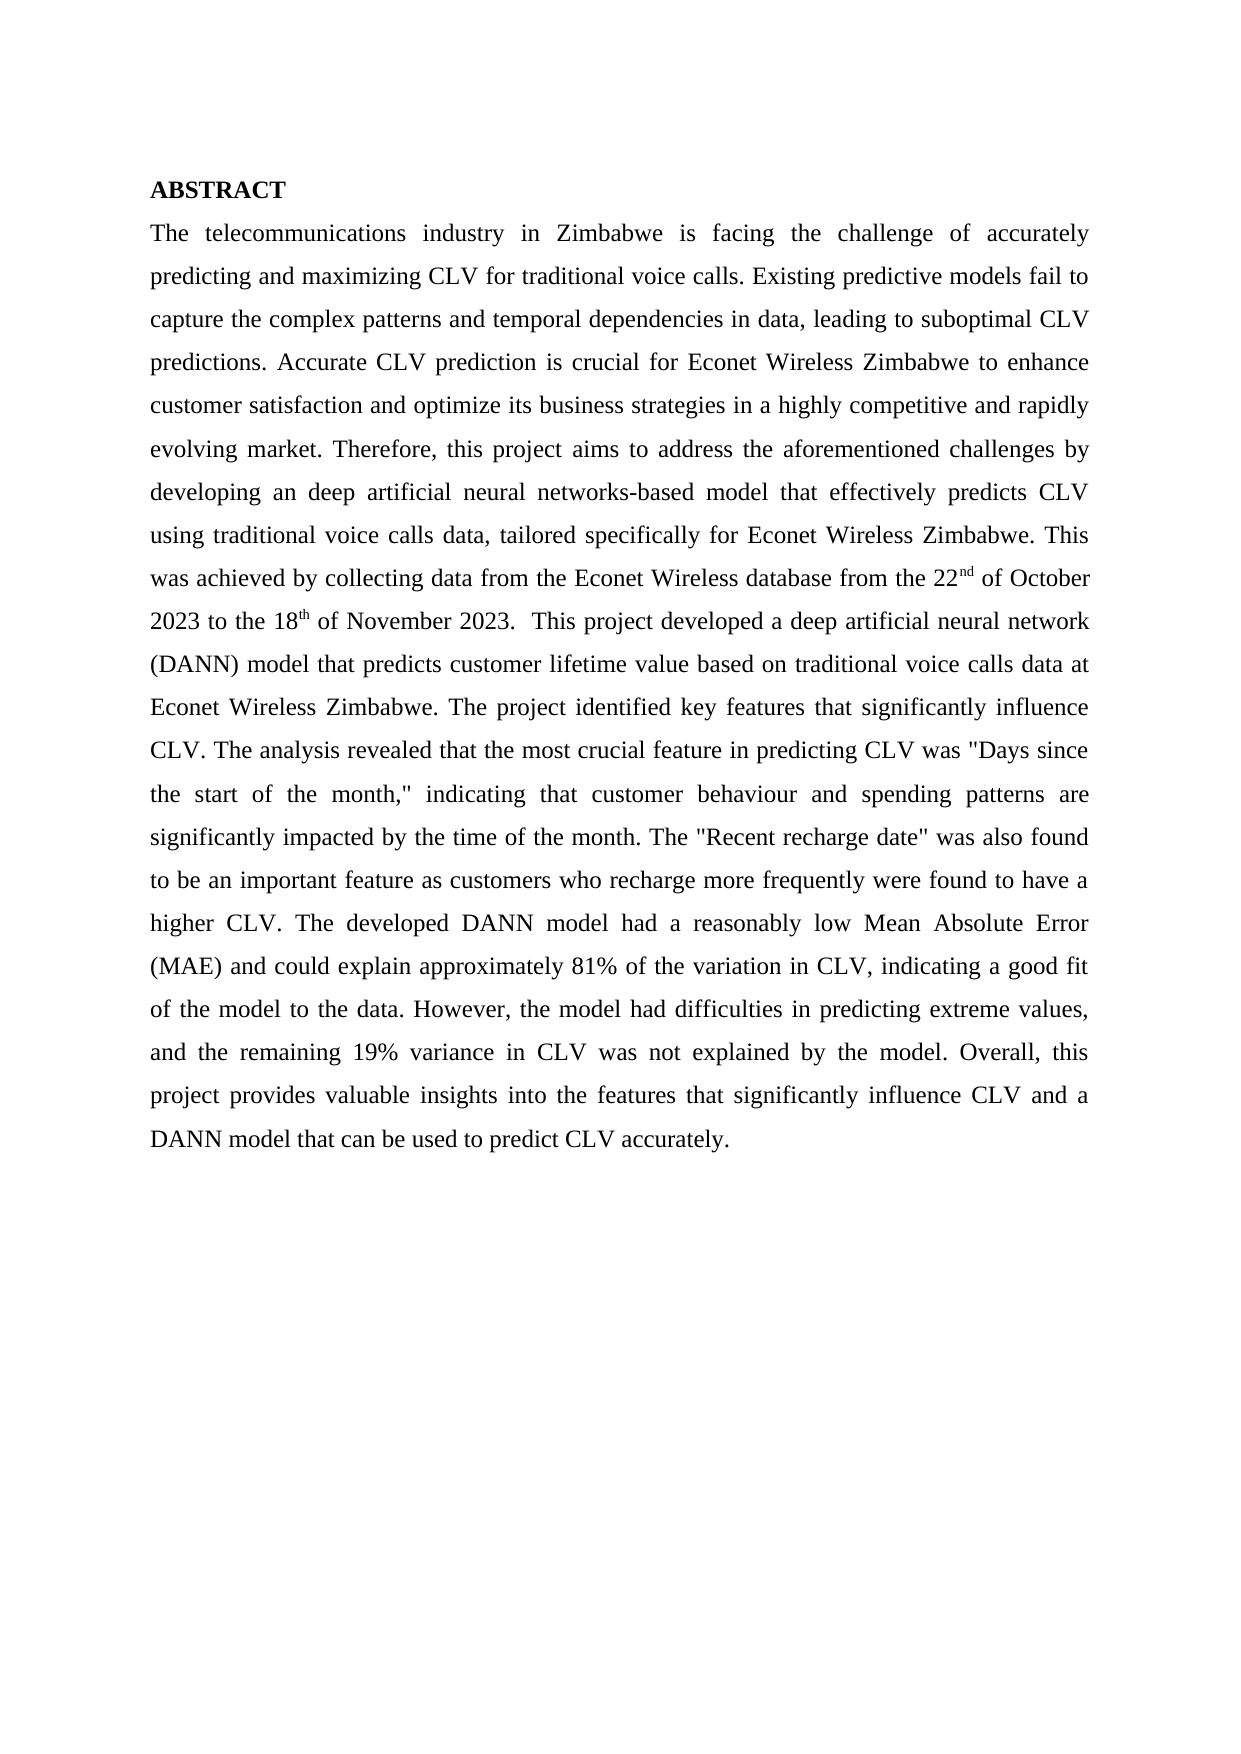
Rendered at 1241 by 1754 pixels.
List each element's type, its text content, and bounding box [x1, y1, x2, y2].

subtitle ABSTRACT [150, 175, 1090, 204]
text The telecommunications industry in Zimbabwe is facing the challenge of accurately predicting and maximizing CLV for traditional voice calls. Existing predictive models fail to capture the complex patterns and temporal dependencies in data, leading to suboptimal CLV predictions. Accurate CLV prediction is crucial for Econet Wireless Zimbabwe to enhance customer satisfaction and optimize its business strategies in a highly competitive and rapidly evolving market. Therefore, this project aims to address the aforementioned challenges by developing an deep artificial neural networks-based model that effectively predicts CLV using traditional voice calls data, tailored specifically for Econet Wireless Zimbabwe. This was achieved by collecting data from the Econet Wireless database from the 22nd of October 2023 to the 18th of November 2023. This project developed a deep artificial neural network (DANN) model that predicts customer lifetime value based on traditional voice calls data at Econet Wireless Zimbabwe. The project identified key features that significantly influence CLV. The analysis revealed that the most crucial feature in predicting CLV was "Days since the start of the month," indicating that customer behaviour and spending patterns are significantly impacted by the time of the month. The "Recent recharge date" was also found to be an important feature as customers who recharge more frequently were found to have a higher CLV. The developed DANN model had a reasonably low Mean Absolute Error (MAE) and could explain approximately 81% of the variation in CLV, indicating a good fit of the model to the data. However, the model had difficulties in predicting extreme values, and the remaining 19% variance in CLV was not explained by the model. Overall, this project provides valuable insights into the features that significantly influence CLV and a DANN model that can be used to predict CLV accurately. [150, 218, 1090, 1152]
